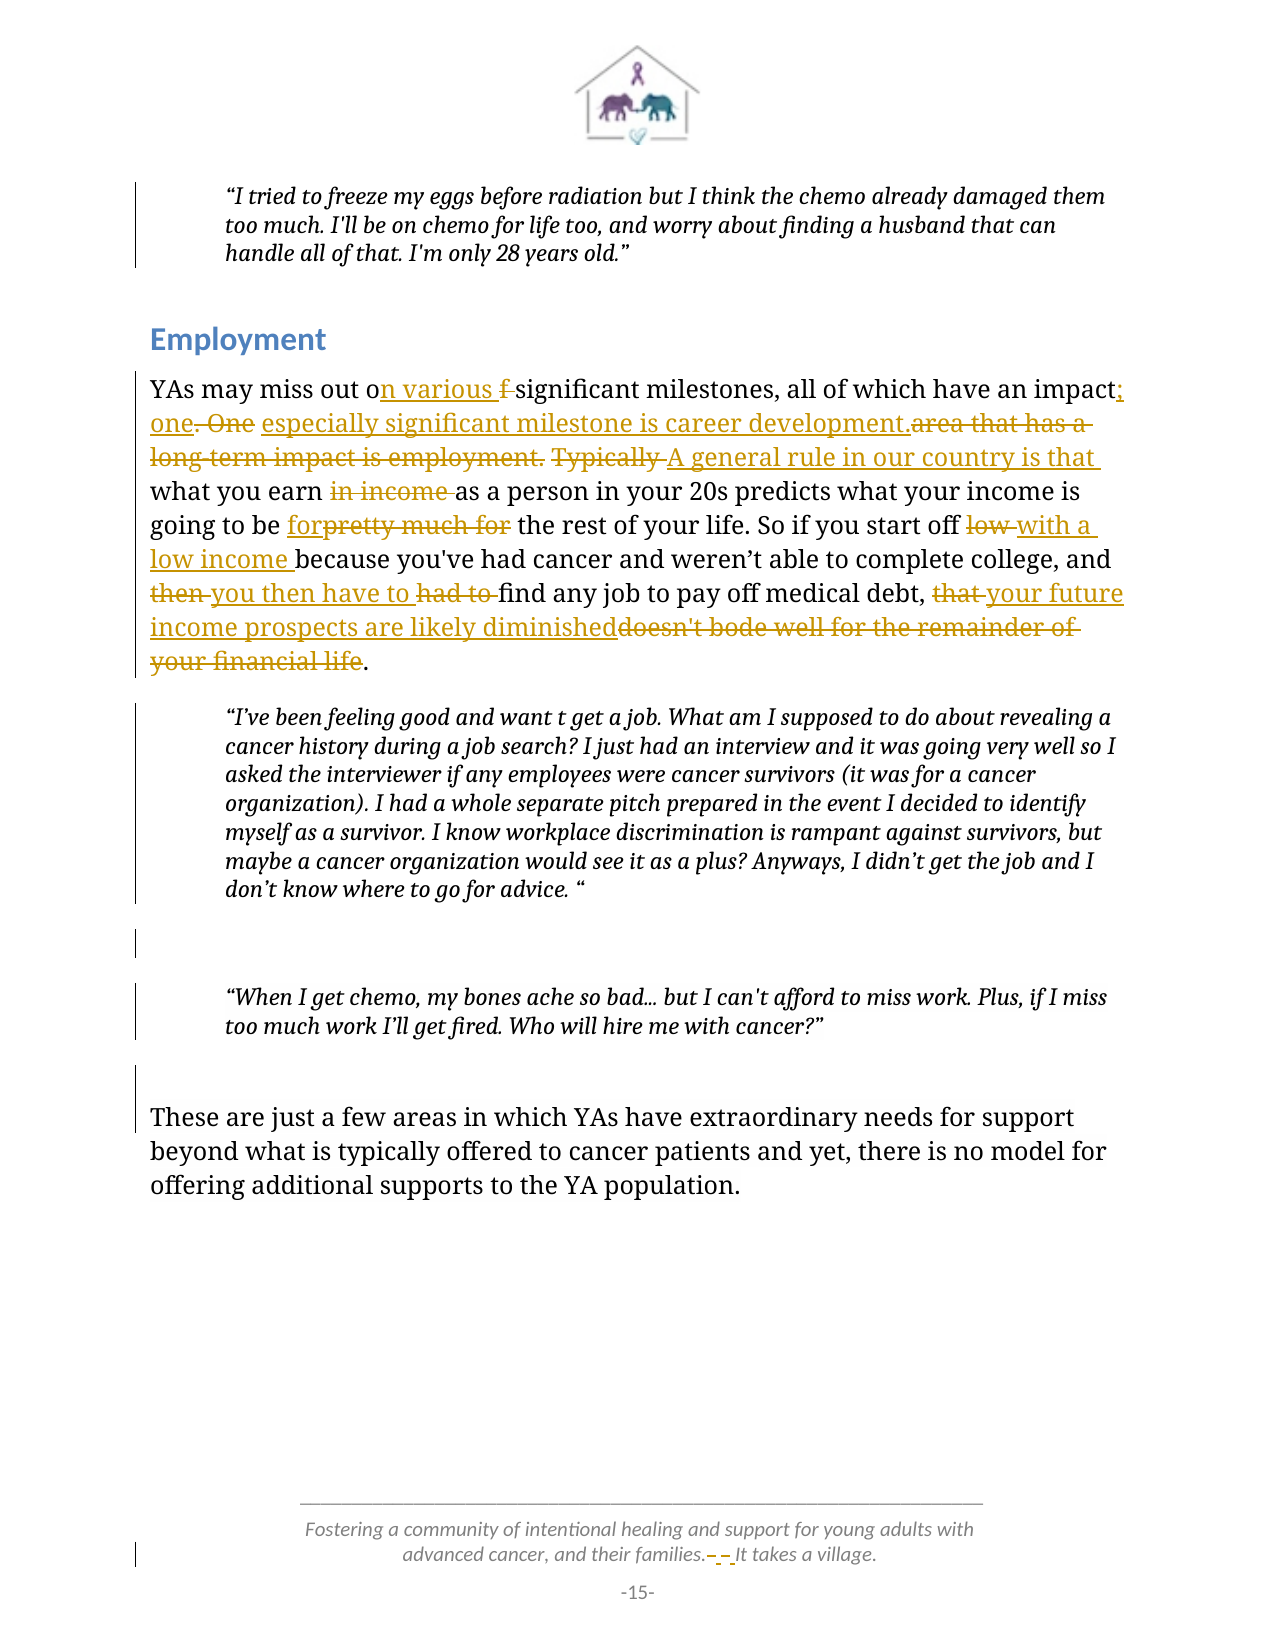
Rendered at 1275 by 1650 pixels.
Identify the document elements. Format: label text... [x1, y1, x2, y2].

text These are just a few areas in which YAs have extraordinary needs for support beyond what is typically offered to cancer patients and yet, there is no model for offering additional supports to the YA population. [150, 1099, 1125, 1202]
picture [573, 45, 702, 145]
text “I’ve been feeling good and want t get a job. What am I supposed to do about revealing a cancer history during a job search? I just had an interview and it was going very well so I asked the interviewer if any employees were cancer survivors (it was for a cancer organization). I had a whole separate pitch prepared in the event I decided to identify myself as a survivor. I know workplace discrimination is rampant against survivors, but maybe a cancer organization would see it as a plus? Anyways, I didn’t get the job and I don’t know where to go for advice. “ [225, 703, 1125, 904]
text YAs may miss out osignificant milestones, all of which have an impact what you earn as a person in your 20s predicts what your income is going to be the rest of your life. So if you start off because you've had cancer and weren’t able to complete college, and find any job to pay off medical debt, . [150, 371, 1125, 678]
text “I tried to freeze my eggs before radiation but I think the chemo already damaged them too much. I'll be on chemo for life too, and worry about finding a husband that can handle all of that. I'm only 28 years old.” [225, 182, 1125, 268]
text “When I get chemo, my bones ache so bad... but I can't afford to miss work. Plus, if I miss too much work I’ll get fired. Who will hire me with cancer?” [824, 983, 1125, 1040]
subtitle Employment [150, 318, 1125, 359]
